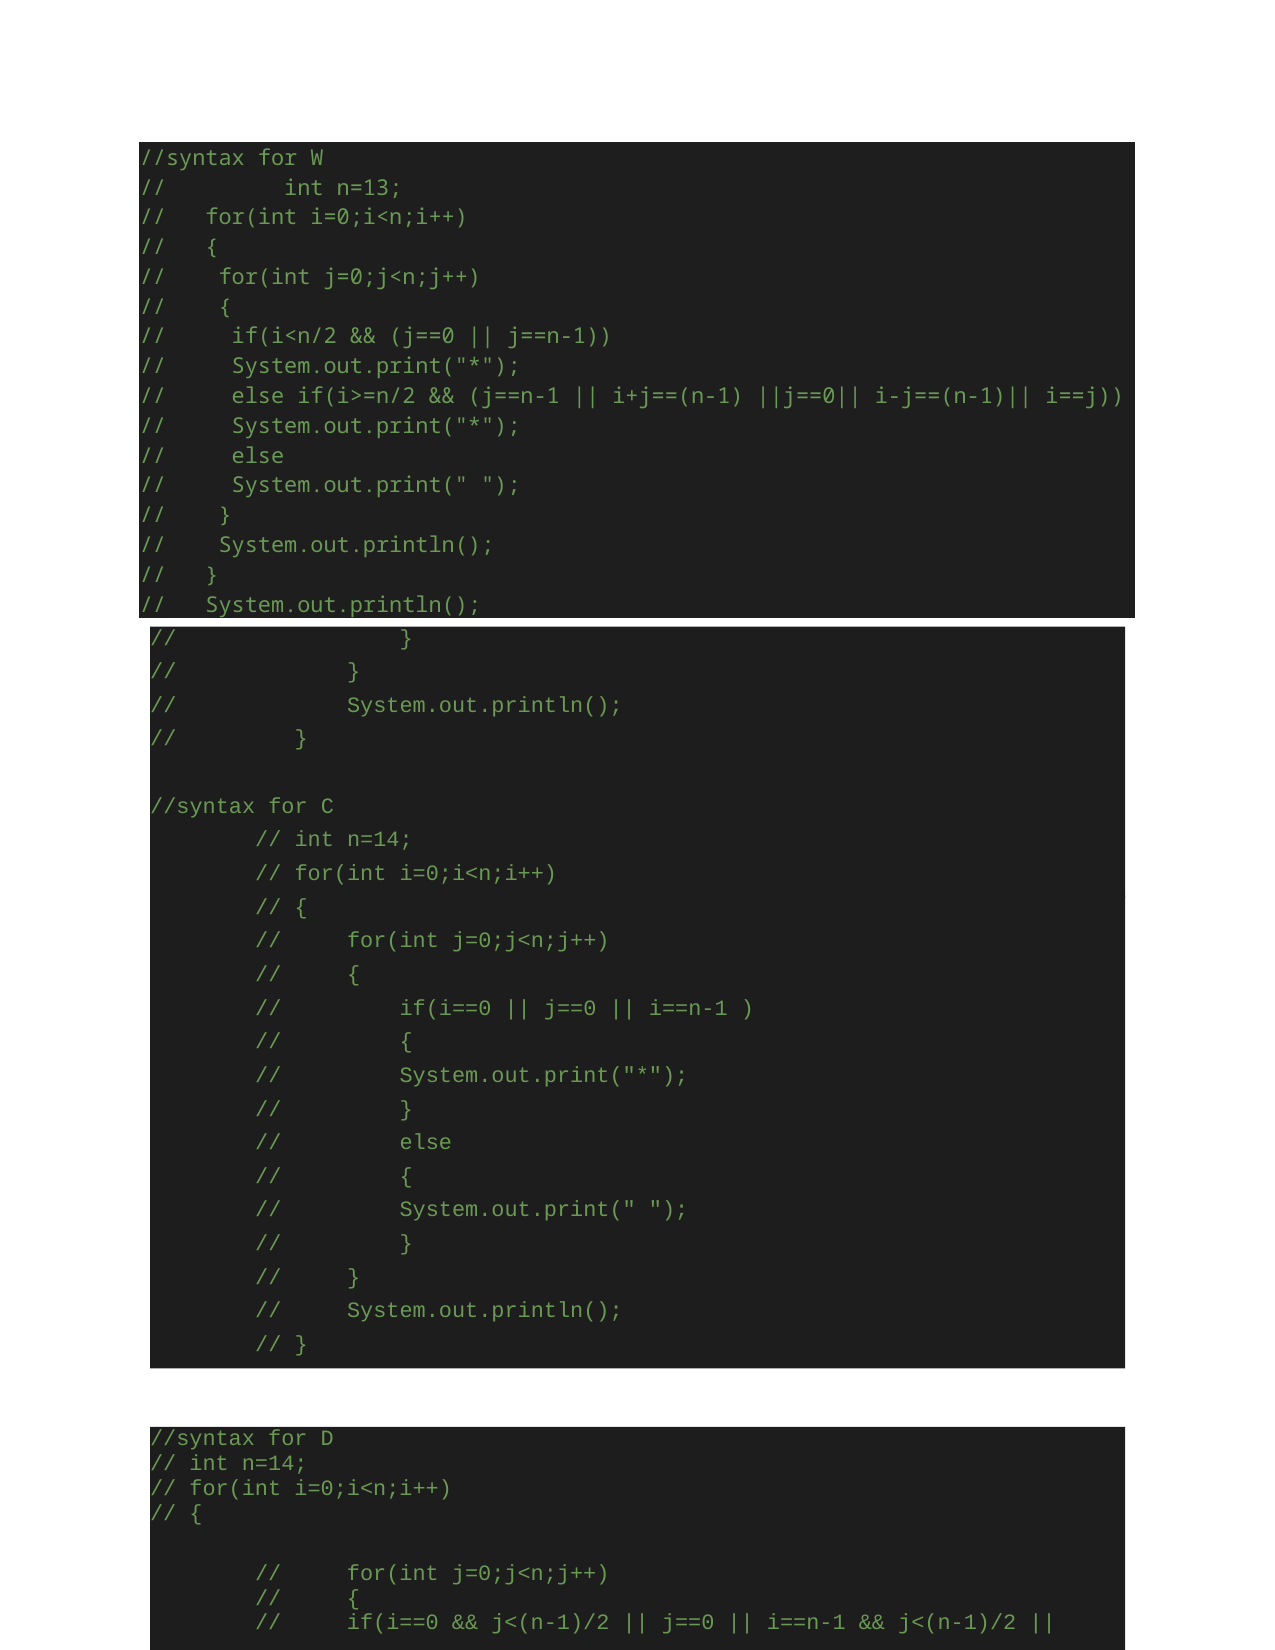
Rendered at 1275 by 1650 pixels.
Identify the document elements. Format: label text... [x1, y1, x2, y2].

text // for(int i=0;i<n;i++) [139, 201, 1135, 231]
text // else if(i>=n/2 && (j==n-1 || i+j==(n-1) ||j==0|| i-j==(n-1)|| i==j)) [139, 380, 1135, 410]
text // System.out.print("*"); [255, 1064, 1135, 1089]
text // System.out.println(); [139, 529, 1135, 559]
text // } [150, 728, 1135, 752]
text // { [139, 291, 1135, 320]
text // } [255, 1098, 1135, 1122]
text // } [139, 559, 1135, 588]
text // System.out.println(); [255, 1299, 1135, 1324]
text // } [150, 627, 1135, 651]
text // { [255, 963, 1135, 988]
text // int n=13; [139, 171, 1135, 201]
text // System.out.print("*"); [139, 410, 1135, 439]
text // } [139, 499, 1135, 529]
text // for(int j=0;j<n;j++) [139, 261, 1135, 291]
text // System.out.print(" "); [139, 469, 1135, 499]
text // } [150, 660, 1135, 685]
text // } [255, 1266, 1135, 1291]
text // int n=14; [255, 828, 1135, 853]
text // else [139, 439, 1135, 469]
text //syntax for W [139, 142, 1135, 171]
text // if(i<n/2 && (j==0 || j==n-1)) [139, 320, 1135, 350]
text // System.out.print(" "); [255, 1198, 1135, 1223]
text // System.out.println(); [139, 588, 1135, 618]
text // { [255, 1165, 1135, 1190]
text // { [255, 896, 1135, 921]
text //syntax for C [150, 795, 1135, 820]
text // } [255, 1333, 1135, 1358]
text // if(i==0 || j==0 || i==n-1 ) [255, 997, 1135, 1022]
text // for(int j=0;j<n;j++) [255, 929, 1135, 954]
text // System.out.print("*"); [139, 350, 1135, 380]
text // System.out.println(); [150, 694, 1135, 719]
text // { [255, 1030, 1135, 1055]
text // else [255, 1131, 1135, 1156]
text // for(int i=0;i<n;i++) [255, 862, 1135, 887]
text // { [139, 231, 1135, 261]
text // } [255, 1232, 1135, 1257]
